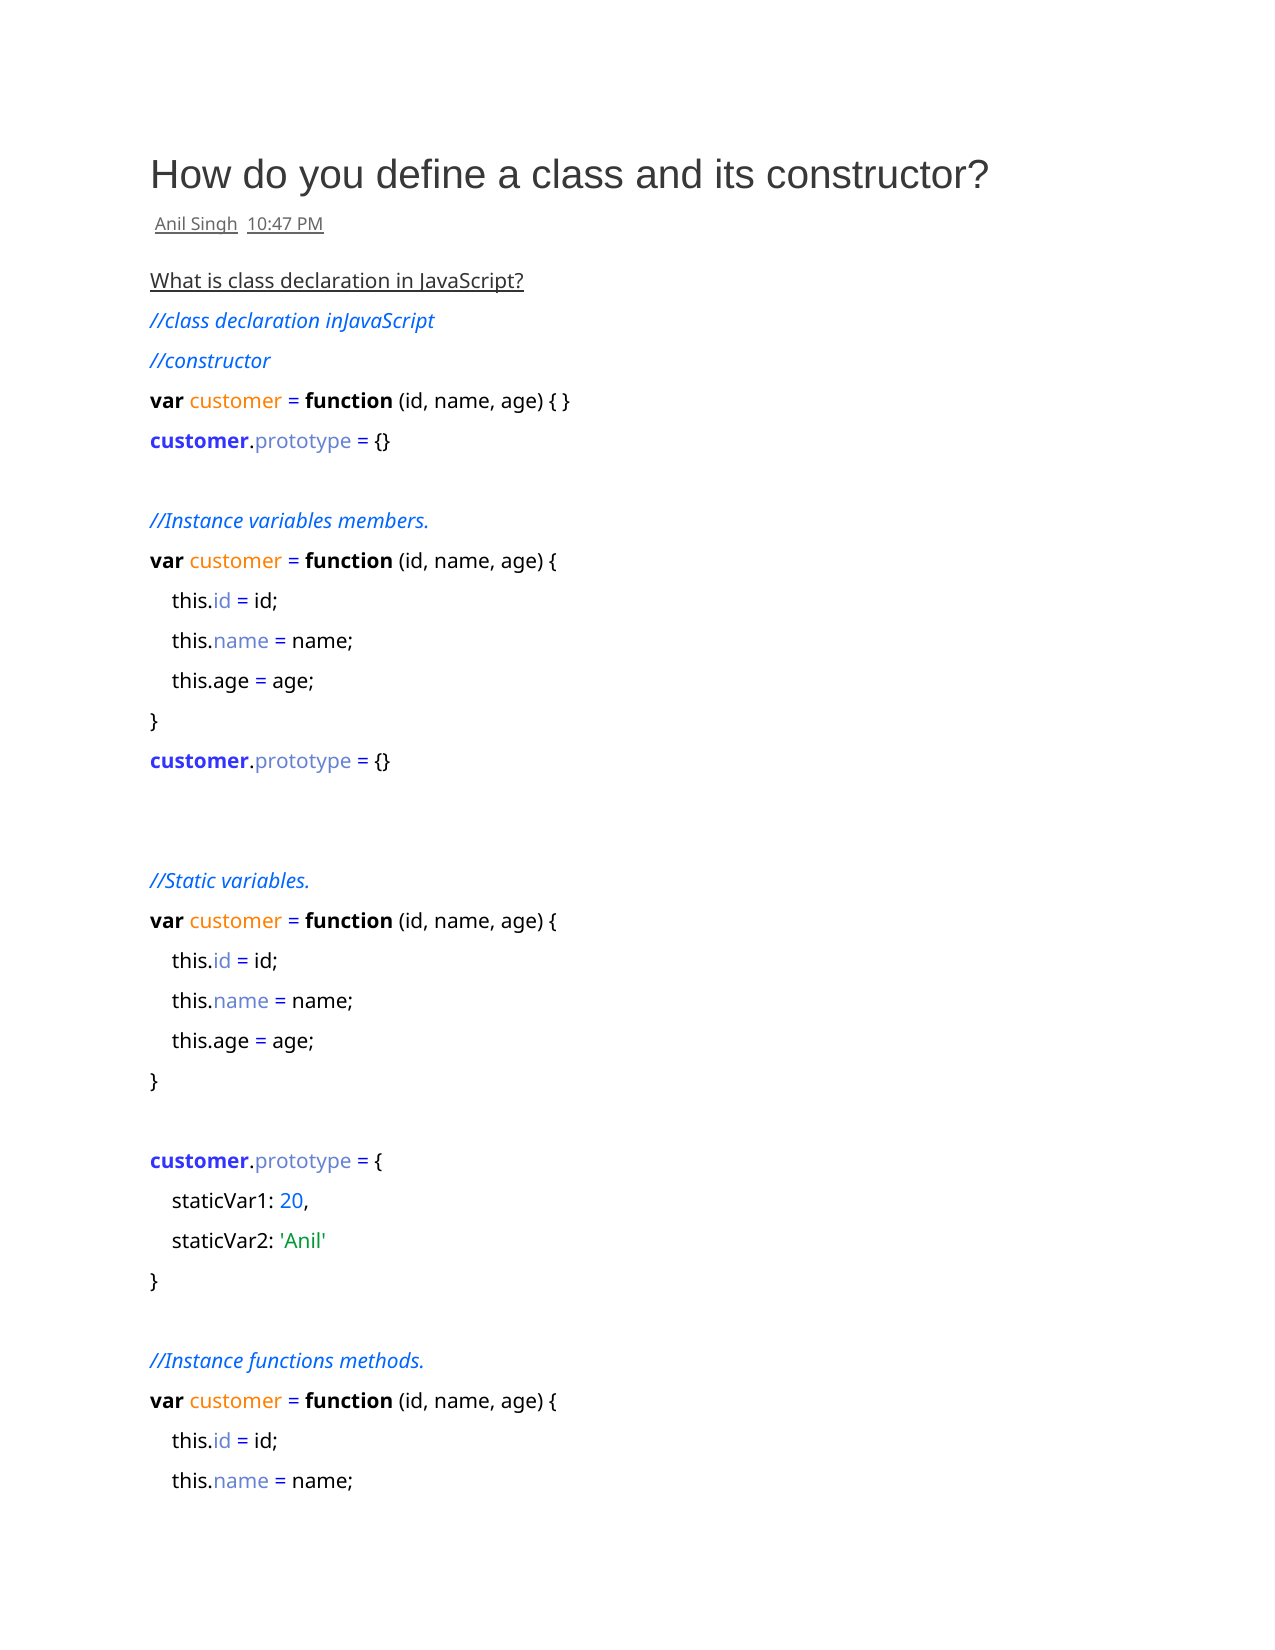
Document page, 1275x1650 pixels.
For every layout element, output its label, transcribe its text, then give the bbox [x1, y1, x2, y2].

text What is class declaration in JavaScript? [150, 255, 1125, 295]
text customer.prototype = { [150, 1135, 1125, 1175]
text //Static variables. [150, 855, 1125, 895]
text Anil Singh 10:47 PM [150, 212, 1125, 236]
text //Instance variables members. [150, 495, 1125, 535]
text //class declaration inJavaScript [150, 295, 1125, 335]
text var customer = function (id, name, age) { } [150, 375, 1125, 415]
text } [150, 1255, 1125, 1295]
text How do you define a class and its constructor? [150, 150, 1125, 197]
text this.name = name; [150, 1455, 1125, 1495]
text var customer = function (id, name, age) { [150, 535, 1125, 575]
text staticVar2: 'Anil' [150, 1215, 1125, 1255]
text this.name = name; [150, 615, 1125, 655]
text var customer = function (id, name, age) { [150, 895, 1125, 935]
text this.age = age; [150, 1015, 1125, 1055]
text this.name = name; [150, 975, 1125, 1015]
text this.id = id; [150, 1415, 1125, 1455]
text } [150, 695, 1125, 735]
text this.id = id; [150, 935, 1125, 975]
text } [150, 1055, 1125, 1095]
text this.id = id; [150, 575, 1125, 615]
text //constructor [150, 335, 1125, 375]
text //Instance functions methods. [150, 1335, 1125, 1375]
text customer.prototype = {} [150, 735, 1125, 775]
text staticVar1: 20, [150, 1175, 1125, 1215]
text var customer = function (id, name, age) { [150, 1375, 1125, 1415]
text customer.prototype = {} [150, 415, 1125, 455]
text this.age = age; [150, 655, 1125, 695]
